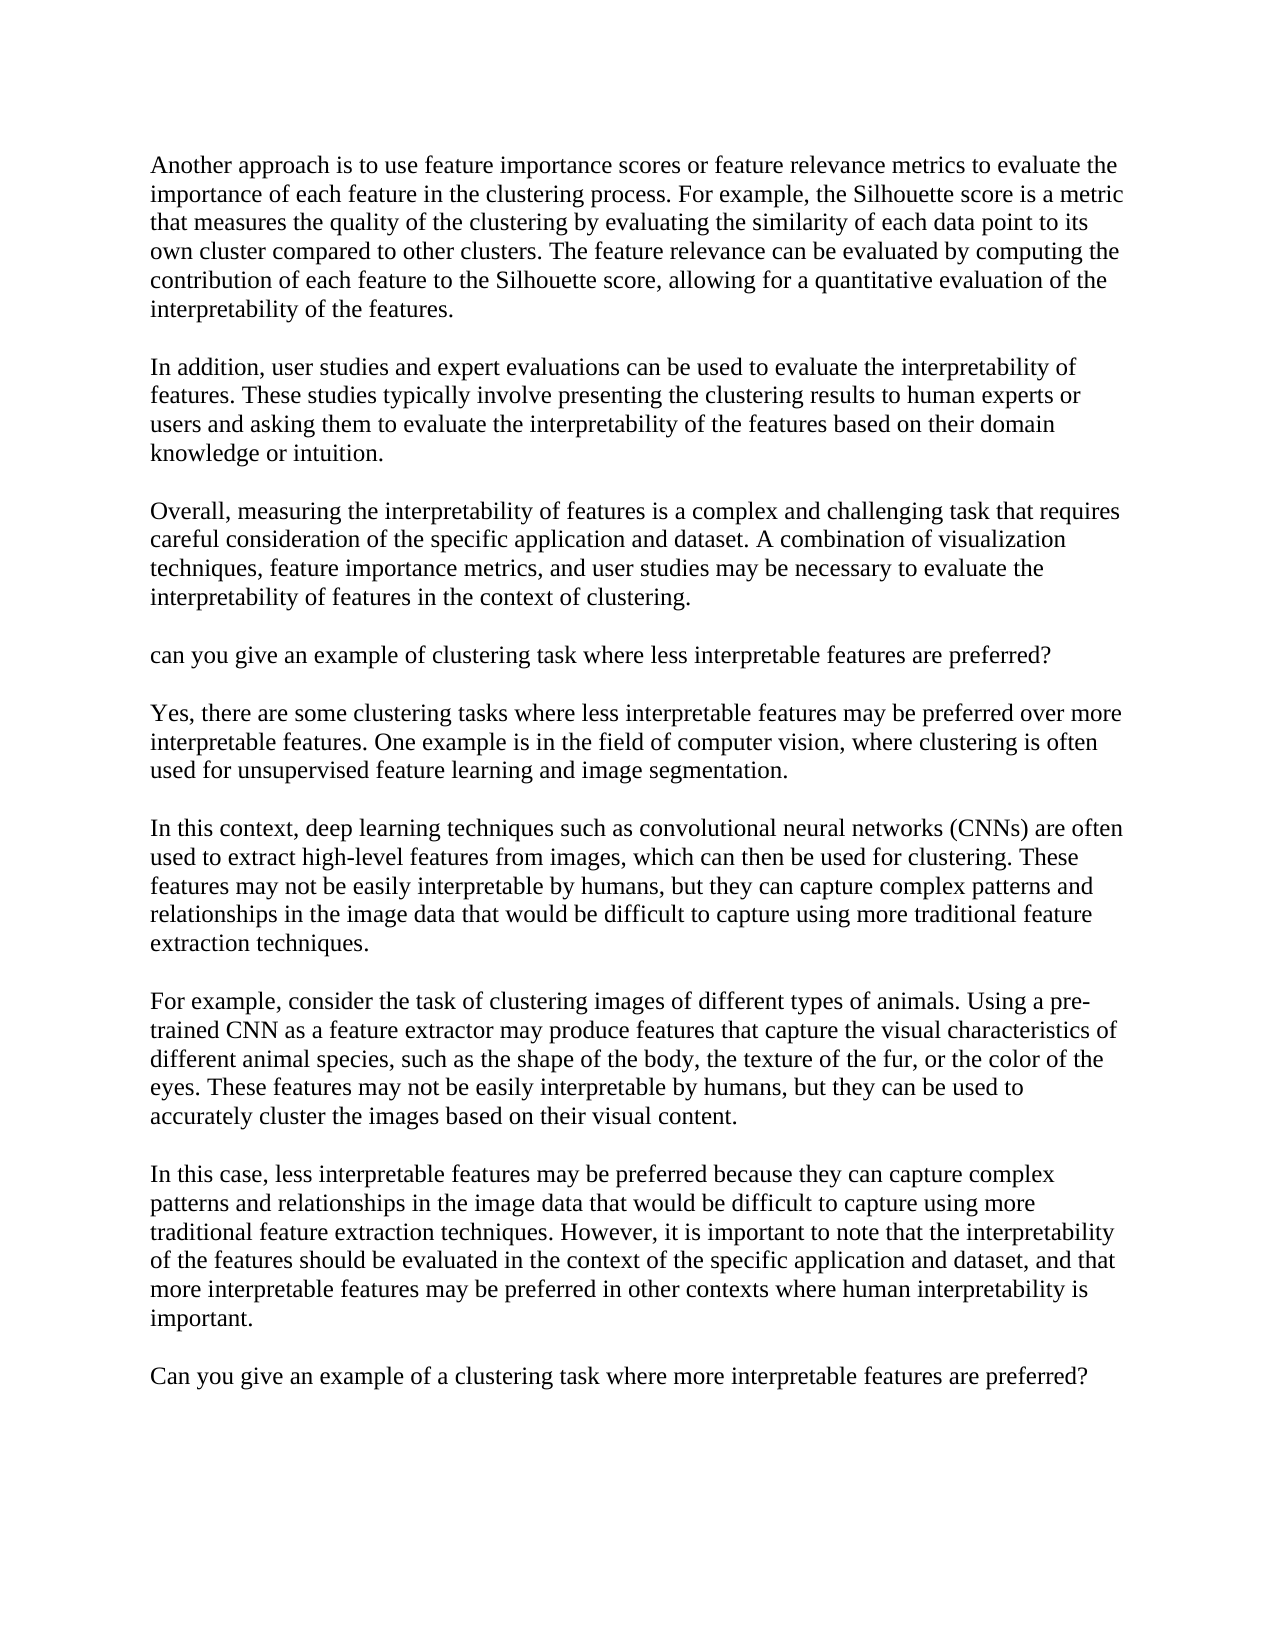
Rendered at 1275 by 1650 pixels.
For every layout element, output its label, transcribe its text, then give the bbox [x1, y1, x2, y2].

text In addition, user studies and expert evaluations can be used to evaluate the interpretability of features. These studies typically involve presenting the clustering results to human experts or users and asking them to evaluate the interpretability of the features based on their domain knowledge or intuition. [150, 352, 1125, 467]
text In this case, less interpretable features may be preferred because they can capture complex patterns and relationships in the image data that would be difficult to capture using more traditional feature extraction techniques. However, it is important to note that the interpretability of the features should be evaluated in the context of the specific application and dataset, and that more interpretable features may be preferred in other contexts where human interpretability is important. [150, 1159, 1125, 1332]
text can you give an example of clustering task where less interpretable features are preferred? [150, 640, 1125, 669]
text Overall, measuring the interpretability of features is a complex and challenging task that requires careful consideration of the specific application and dataset. A combination of visualization techniques, feature importance metrics, and user studies may be necessary to evaluate the interpretability of features in the context of clustering. [150, 496, 1125, 611]
text Yes, there are some clustering tasks where less interpretable features may be preferred over more interpretable features. One example is in the field of computer vision, where clustering is often used for unsupervised feature learning and image segmentation. [150, 698, 1125, 784]
text In this context, deep learning techniques such as convolutional neural networks (CNNs) are often used to extract high-level features from images, which can then be used for clustering. These features may not be easily interpretable by humans, but they can capture complex patterns and relationships in the image data that would be difficult to capture using more traditional feature extraction techniques. [150, 813, 1125, 957]
text For example, consider the task of clustering images of different types of animals. Using a pre-trained CNN as a feature extractor may produce features that capture the visual characteristics of different animal species, such as the shape of the body, the texture of the fur, or the color of the eyes. These features may not be easily interpretable by humans, but they can be used to accurately cluster the images based on their visual content. [150, 986, 1125, 1130]
text Another approach is to use feature importance scores or feature relevance metrics to evaluate the importance of each feature in the clustering process. For example, the Silhouette score is a metric that measures the quality of the clustering by evaluating the similarity of each data point to its own cluster compared to other clusters. The feature relevance can be evaluated by computing the contribution of each feature to the Silhouette score, allowing for a quantitative evaluation of the interpretability of the features. [150, 150, 1125, 322]
text Can you give an example of a clustering task where more interpretable features are preferred? [150, 1361, 1125, 1389]
